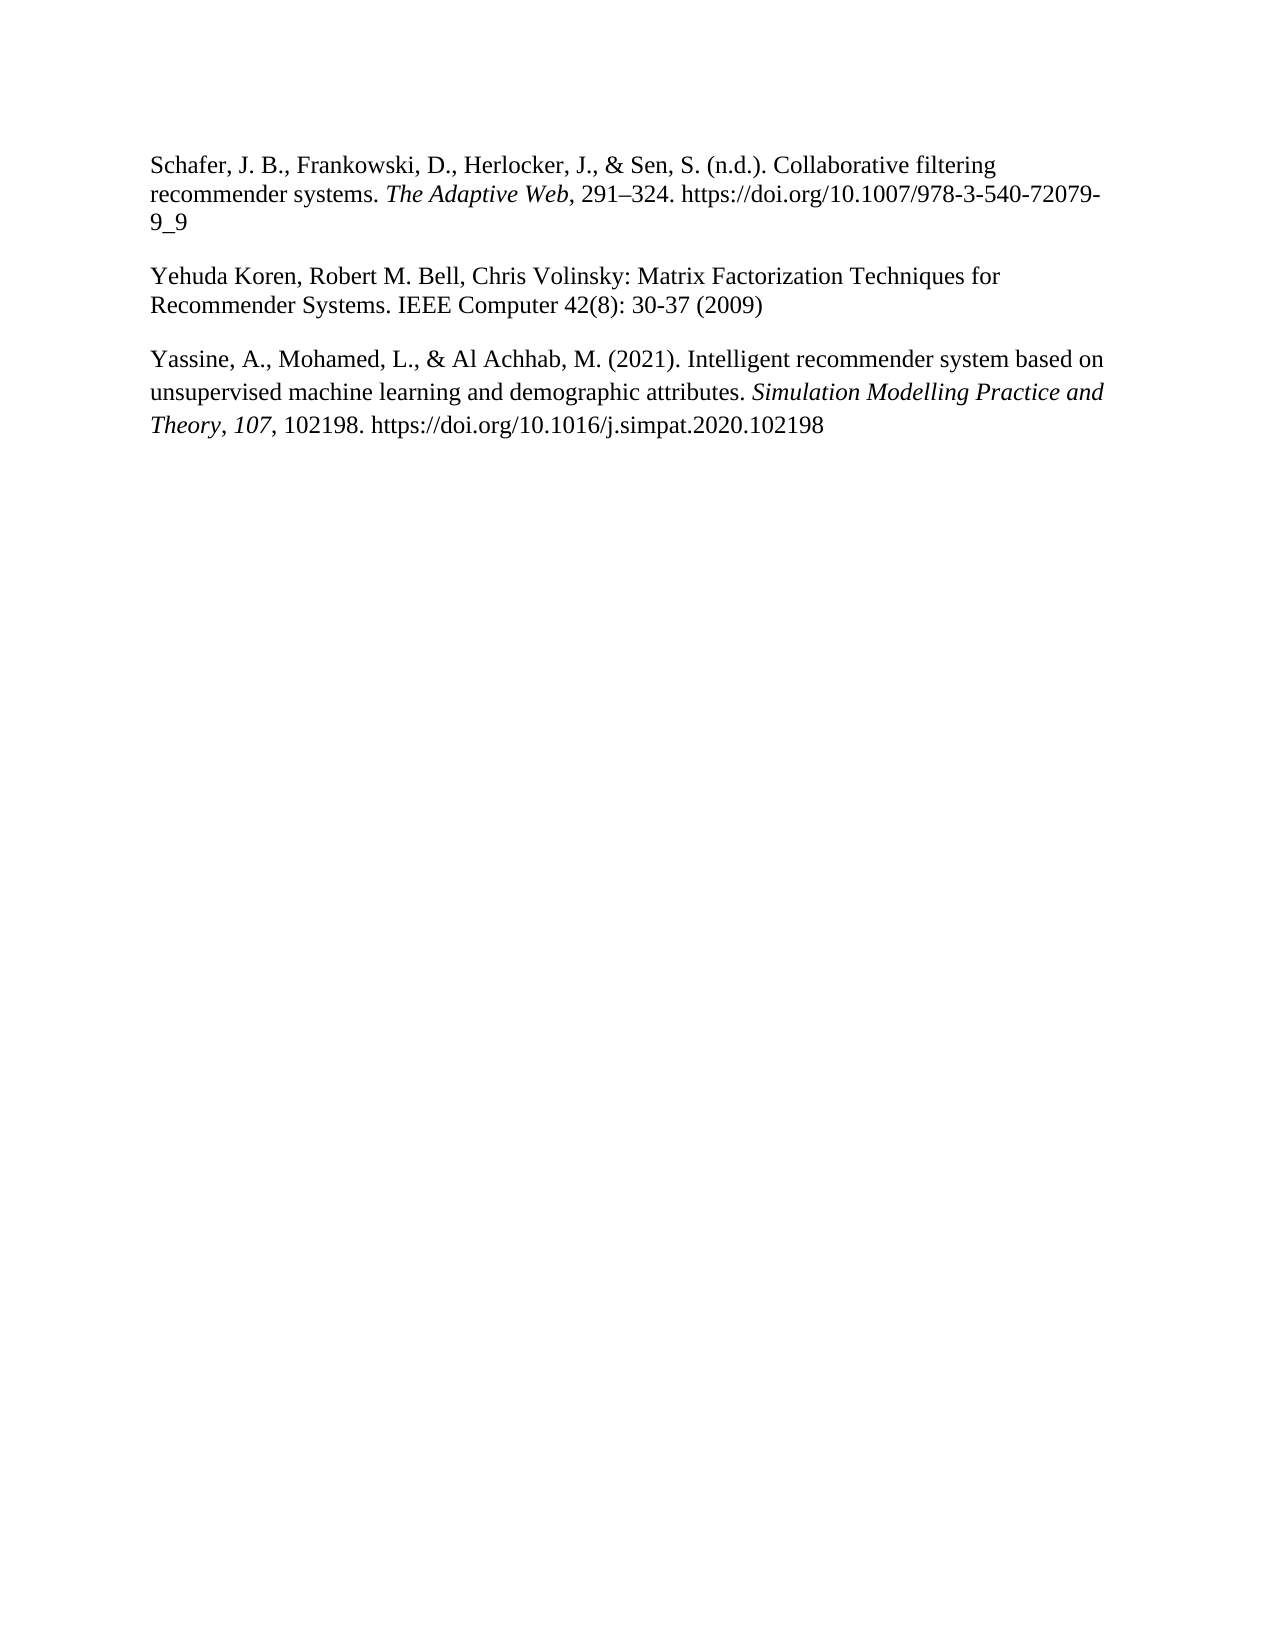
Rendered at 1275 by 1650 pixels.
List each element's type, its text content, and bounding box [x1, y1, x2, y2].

text Yassine, A., Mohamed, L., & Al Achhab, M. (2021). Intelligent recommender system based on unsupervised machine learning and demographic attributes. Simulation Modelling Practice and Theory, 107, 102198. https://doi.org/10.1016/j.simpat.2020.102198 [150, 344, 1125, 438]
text Schafer, J. B., Frankowski, D., Herlocker, J., & Sen, S. (n.d.). Collaborative filtering recommender systems. The Adaptive Web, 291–324. https://doi.org/10.1007/978-3-540-72079-9_9 [150, 150, 1125, 236]
text Yehuda Koren, Robert M. Bell, Chris Volinsky: Matrix Factorization Techniques for Recommender Systems. IEEE Computer 42(8): 30-37 (2009) [150, 261, 1125, 319]
